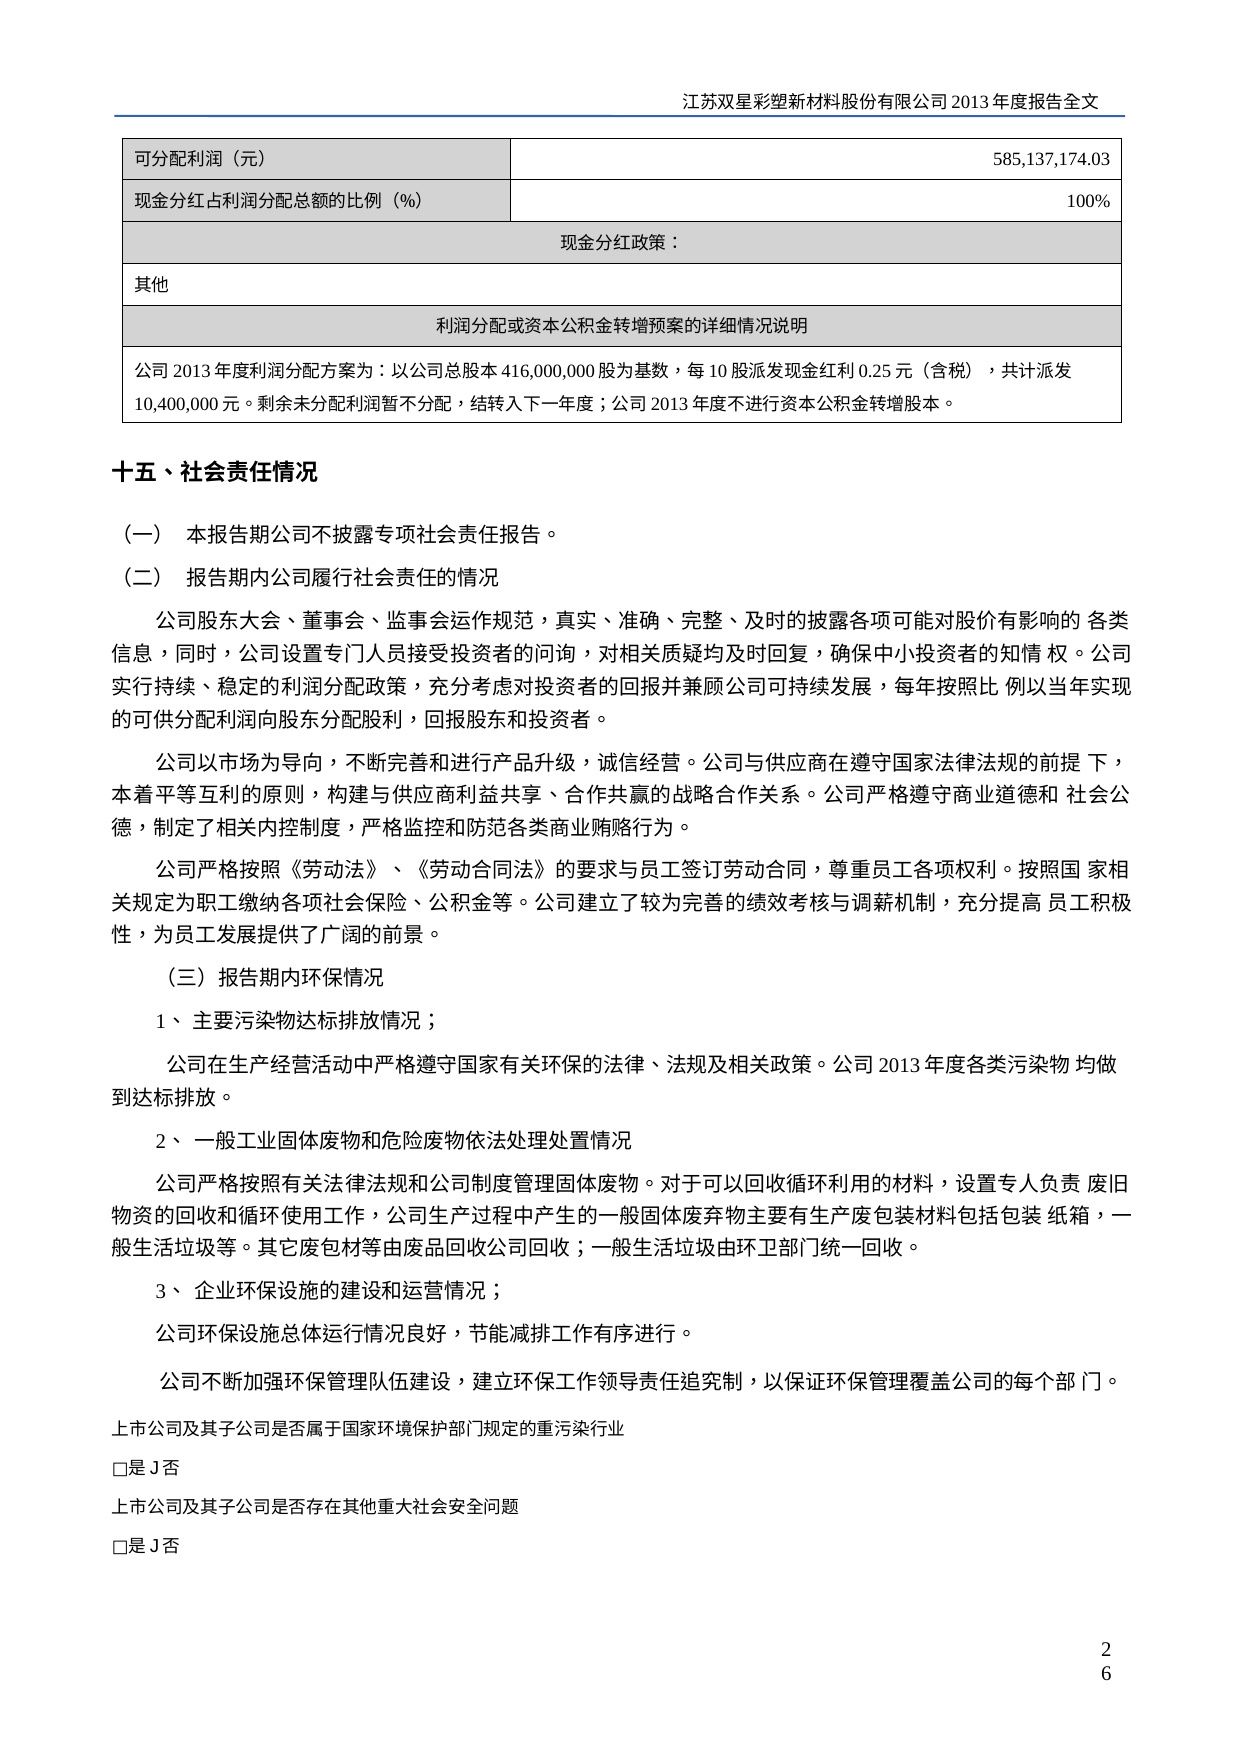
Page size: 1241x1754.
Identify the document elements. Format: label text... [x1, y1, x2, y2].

text （二） 报告期内公司履行社会责任的情况 [112, 559, 1132, 592]
text 3、 企业环保设施的建设和运营情况； [112, 1272, 1132, 1305]
table_cell 现金分红政策： [123, 222, 1121, 263]
text 上市公司及其子公司是否存在其他重大社会安全问题 [112, 1494, 1132, 1518]
text 上市公司及其子公司是否属于国家环境保护部门规定的重污染行业 [112, 1417, 1132, 1441]
text □是J否 [112, 1456, 1132, 1480]
text 公司在生产经营活动中严格遵守国家有关环保的法律、法规及相关政策。公司2013年度各类污染物 均做到达标排放。 [112, 1046, 1132, 1112]
table_cell 可分配利润（元） [123, 139, 510, 179]
text 十五、社会责任情况 [112, 456, 1132, 487]
text 公司不断加强环保管理队伍建设，建立环保工作领导责任追究制，以保证环保管理覆盖公司的每个部 门。 [112, 1363, 1132, 1396]
text （三）报告期内环保情况 [112, 960, 1132, 992]
text 1、 主要污染物达标排放情况； [112, 1003, 1132, 1035]
text 公司严格按照《劳动法》、《劳动合同法》的要求与员工签订劳动合同，尊重员工各项权利。按照国 家相关规定为职工缴纳各项社会保险、公积金等。公司建立了较为完善的绩效考核与调薪机制，充分提高 员工积极性，为员工发展提供了广阔的前景。 [112, 852, 1132, 949]
text 公司以市场为导向，不断完善和进行产品升级，诚信经营。公司与供应商在遵守国家法律法规的前提 下，本着平等互利的原则，构建与供应商利益共享、合作共赢的战略合作关系。公司严格遵守商业道德和 社会公德，制定了相关内控制度，严格监控和防范各类商业贿赂行为。 [112, 744, 1132, 842]
text 公司股东大会、董事会、监事会运作规范，真实、准确、完整、及时的披露各项可能对股价有影响的 各类信息，同时，公司设置专门人员接受投资者的问询，对相关质疑均及时回复，确保中小投资者的知情 权。公司实行持续、稳定的利润分配政策，充分考虑对投资者的回报并兼顾公司可持续发展，每年按照比 例以当年实现的可供分配利润向股东分配股利，回报股东和投资者。 [112, 602, 1132, 734]
text 2、 一般工业固体废物和危险废物依法处理处置情况 [112, 1122, 1132, 1155]
text 公司环保设施总体运行情况良好，节能减排工作有序进行。 [112, 1315, 1132, 1348]
table_cell 利润分配或资本公积金转增预案的详细情况说明 [123, 306, 1121, 346]
table_cell 现金分红占利润分配总额的比例（%） [123, 180, 510, 221]
text □是J否 [112, 1533, 1132, 1557]
table_cell 585,137,174.03 [511, 139, 1121, 179]
table_cell 公司2013年度利润分配方案为：以公司总股本416,000,000股为基数，每10股派发现金红利0.25元（含税），共计派发 10,400,000元。剩余未分配利润暂不分配，结转入下一年度；公司2013年度不进行资本公积金转增股本。 [123, 347, 1121, 422]
table_cell 100% [511, 180, 1121, 221]
table_cell 其他 [123, 264, 1121, 305]
text （一） 本报告期公司不披露专项社会责任报告。 [112, 517, 1132, 549]
text 公司严格按照有关法律法规和公司制度管理固体废物。对于可以回收循环利用的材料，设置专人负责 废旧物资的回收和循环使用工作，公司生产过程中产生的一般固体废弃物主要有生产废包装材料包括包装 纸箱，一般生活垃圾等。其它废包材等由废品回收公司回收；一般生活垃圾由环卫部门统一回收。 [112, 1165, 1132, 1262]
